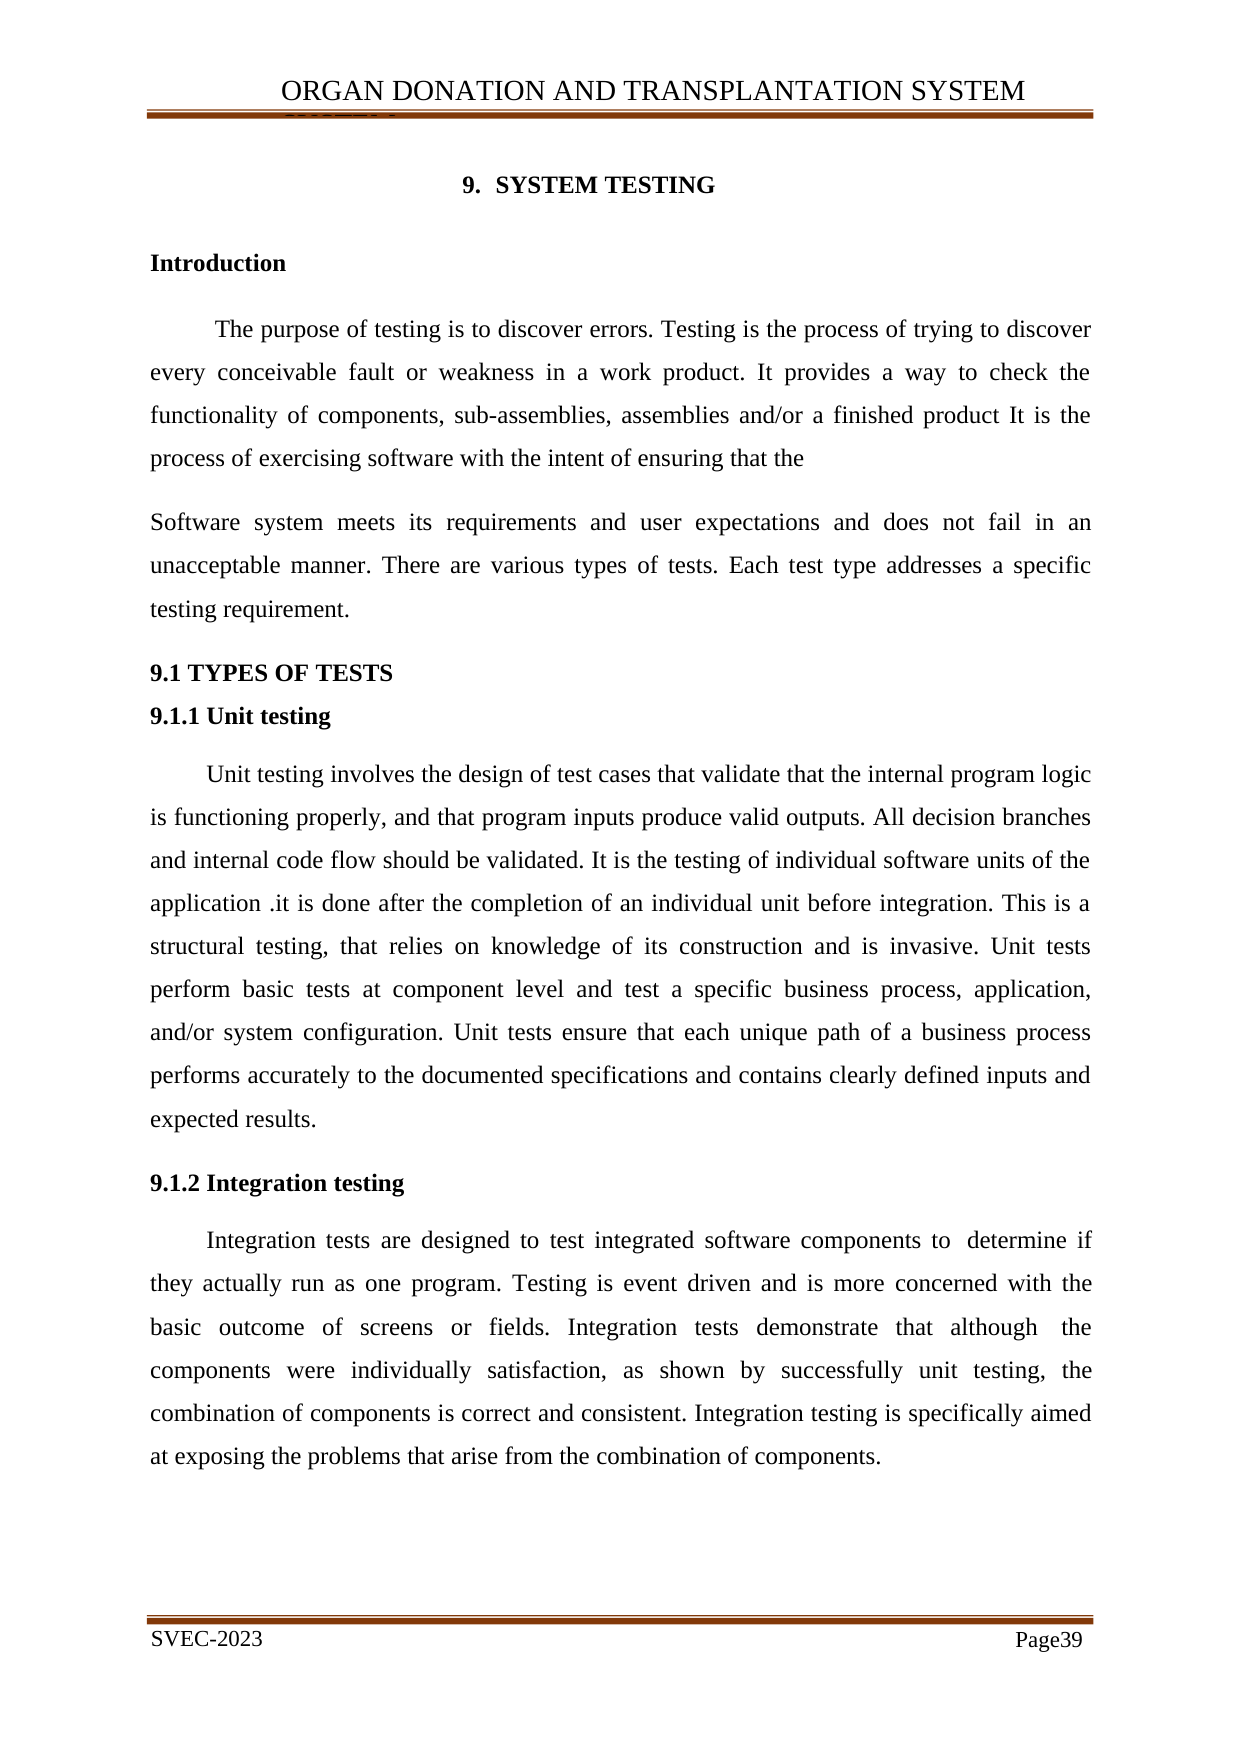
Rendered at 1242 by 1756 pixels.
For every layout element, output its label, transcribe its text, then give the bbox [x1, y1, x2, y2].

list Unit testing [150, 701, 1135, 730]
subtitle Integration testing [150, 1168, 1135, 1197]
subtitle SYSTEM TESTING [462, 170, 1135, 199]
subtitle Introduction [150, 248, 1135, 277]
subtitle TYPES OF TESTS [150, 658, 1135, 687]
text The purpose of testing is to discover errors. Testing is the process of trying to discover every conceivable fault or weakness in a work product. It provides a way to check the functionality of components, sub-assemblies, assemblies and/or a finished product It is the process of exercising software with the intent of ensuring that the [150, 314, 1092, 472]
text Unit testing involves the design of test cases that validate that the internal program logic is functioning properly, and that program inputs produce valid outputs. All decision branches and internal code flow should be validated. It is the testing of individual software units of the application .it is done after the completion of an individual unit before integration. This is a structural testing, that relies on knowledge of its construction and is invasive. Unit tests perform basic tests at component level and test a specific business process, application, and/or system configuration. Unit tests ensure that each unique path of a business process performs accurately to the documented specifications and contains clearly defined inputs and expected results. [150, 759, 1092, 1132]
text Software system meets its requirements and user expectations and does not fail in an unacceptable manner. There are various types of tests. Each test type addresses a specific testing requirement. [150, 507, 1092, 622]
text Integration tests are designed to test integrated software components to determine if they actually run as one program. Testing is event driven and is more concerned with the basic outcome of screens or fields. Integration tests demonstrate that although the components were individually satisfaction, as shown by successfully unit testing, the combination of components is correct and consistent. Integration testing is specifically aimed at exposing the problems that arise from the combination of components. [150, 1225, 1092, 1470]
